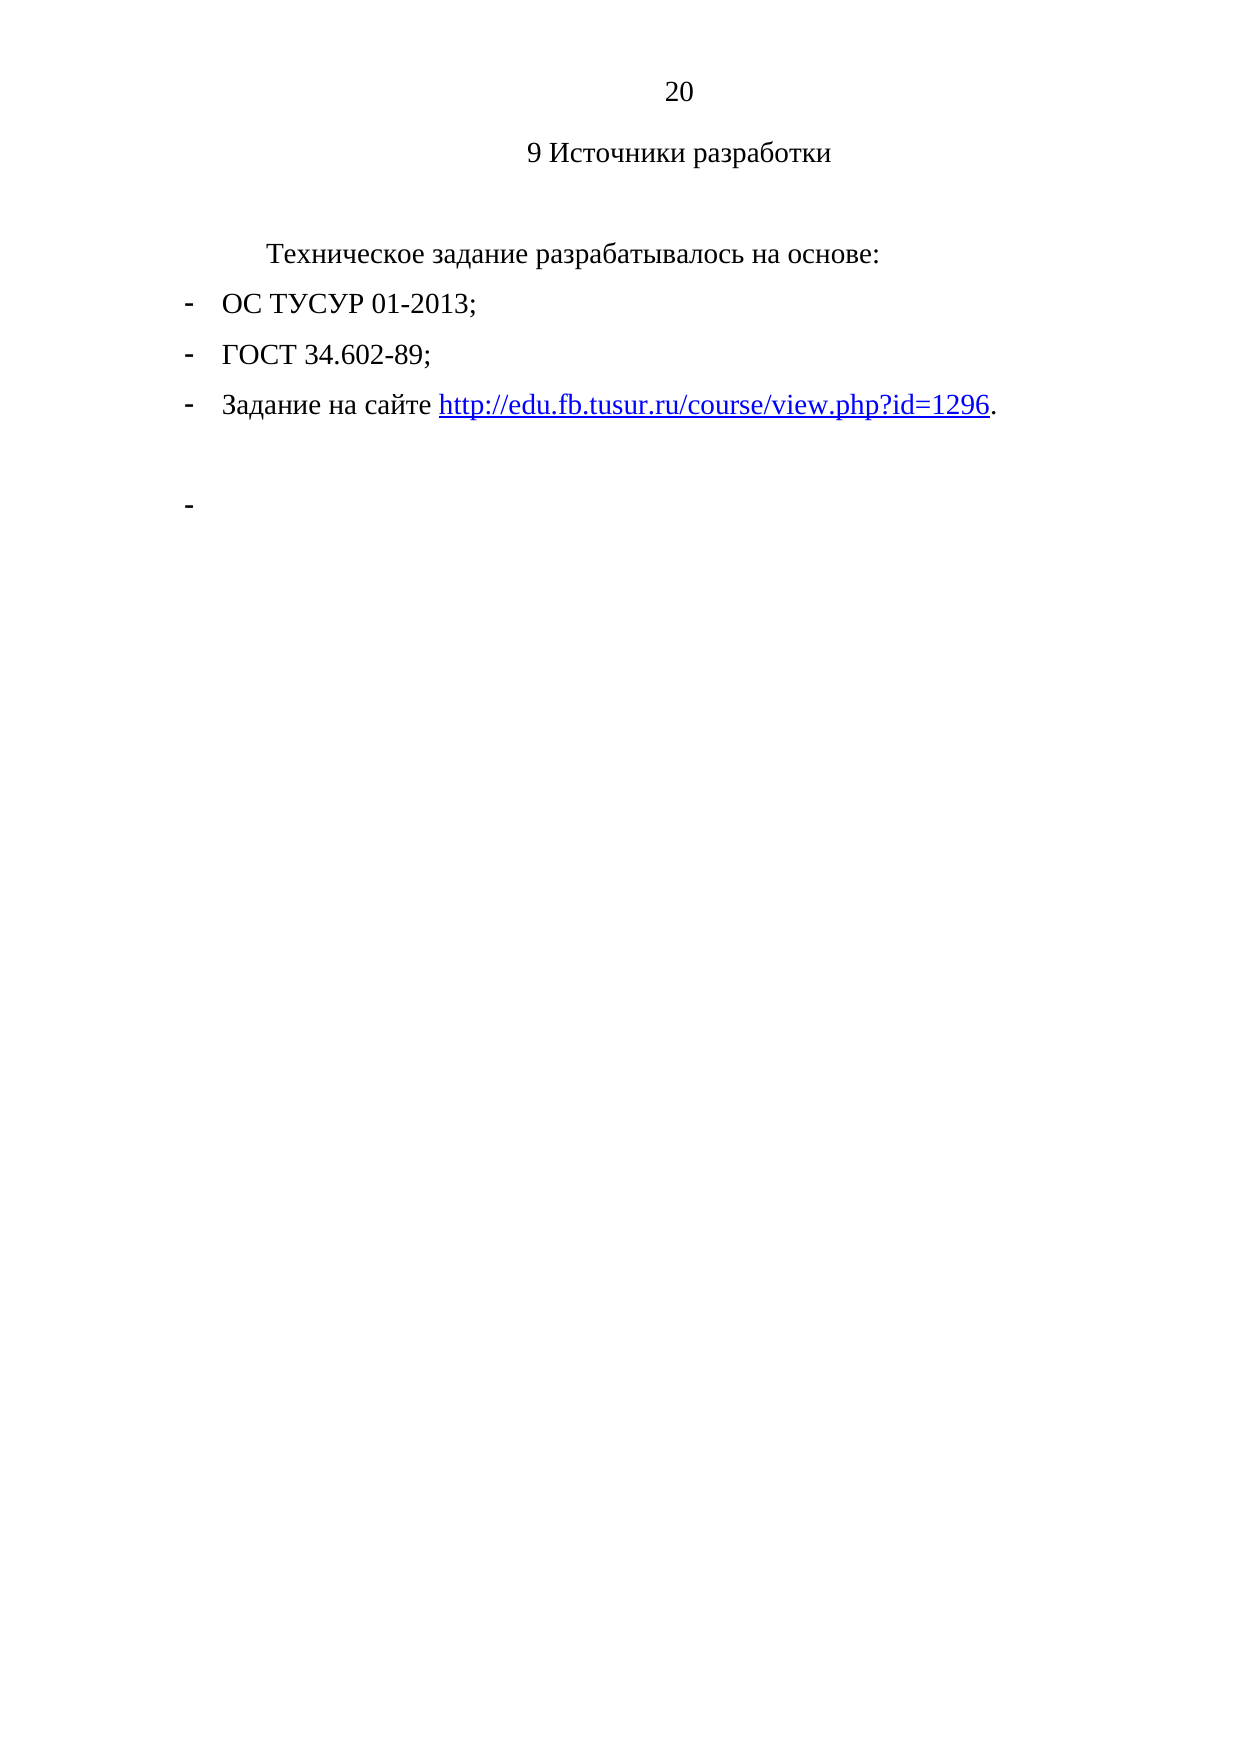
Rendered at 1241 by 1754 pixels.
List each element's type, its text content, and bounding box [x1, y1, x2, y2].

list ГОСТ 34.602-89; [184, 337, 1181, 370]
text Техническое задание разрабатывалось на основе: [177, 236, 1181, 269]
list ОС ТУСУР 01-2013; [184, 286, 1181, 320]
text 9 Источники разработки [177, 135, 1181, 169]
list Задание на сайте http://edu.fb.tusur.ru/course/view.php?id=1296. [184, 387, 1181, 421]
